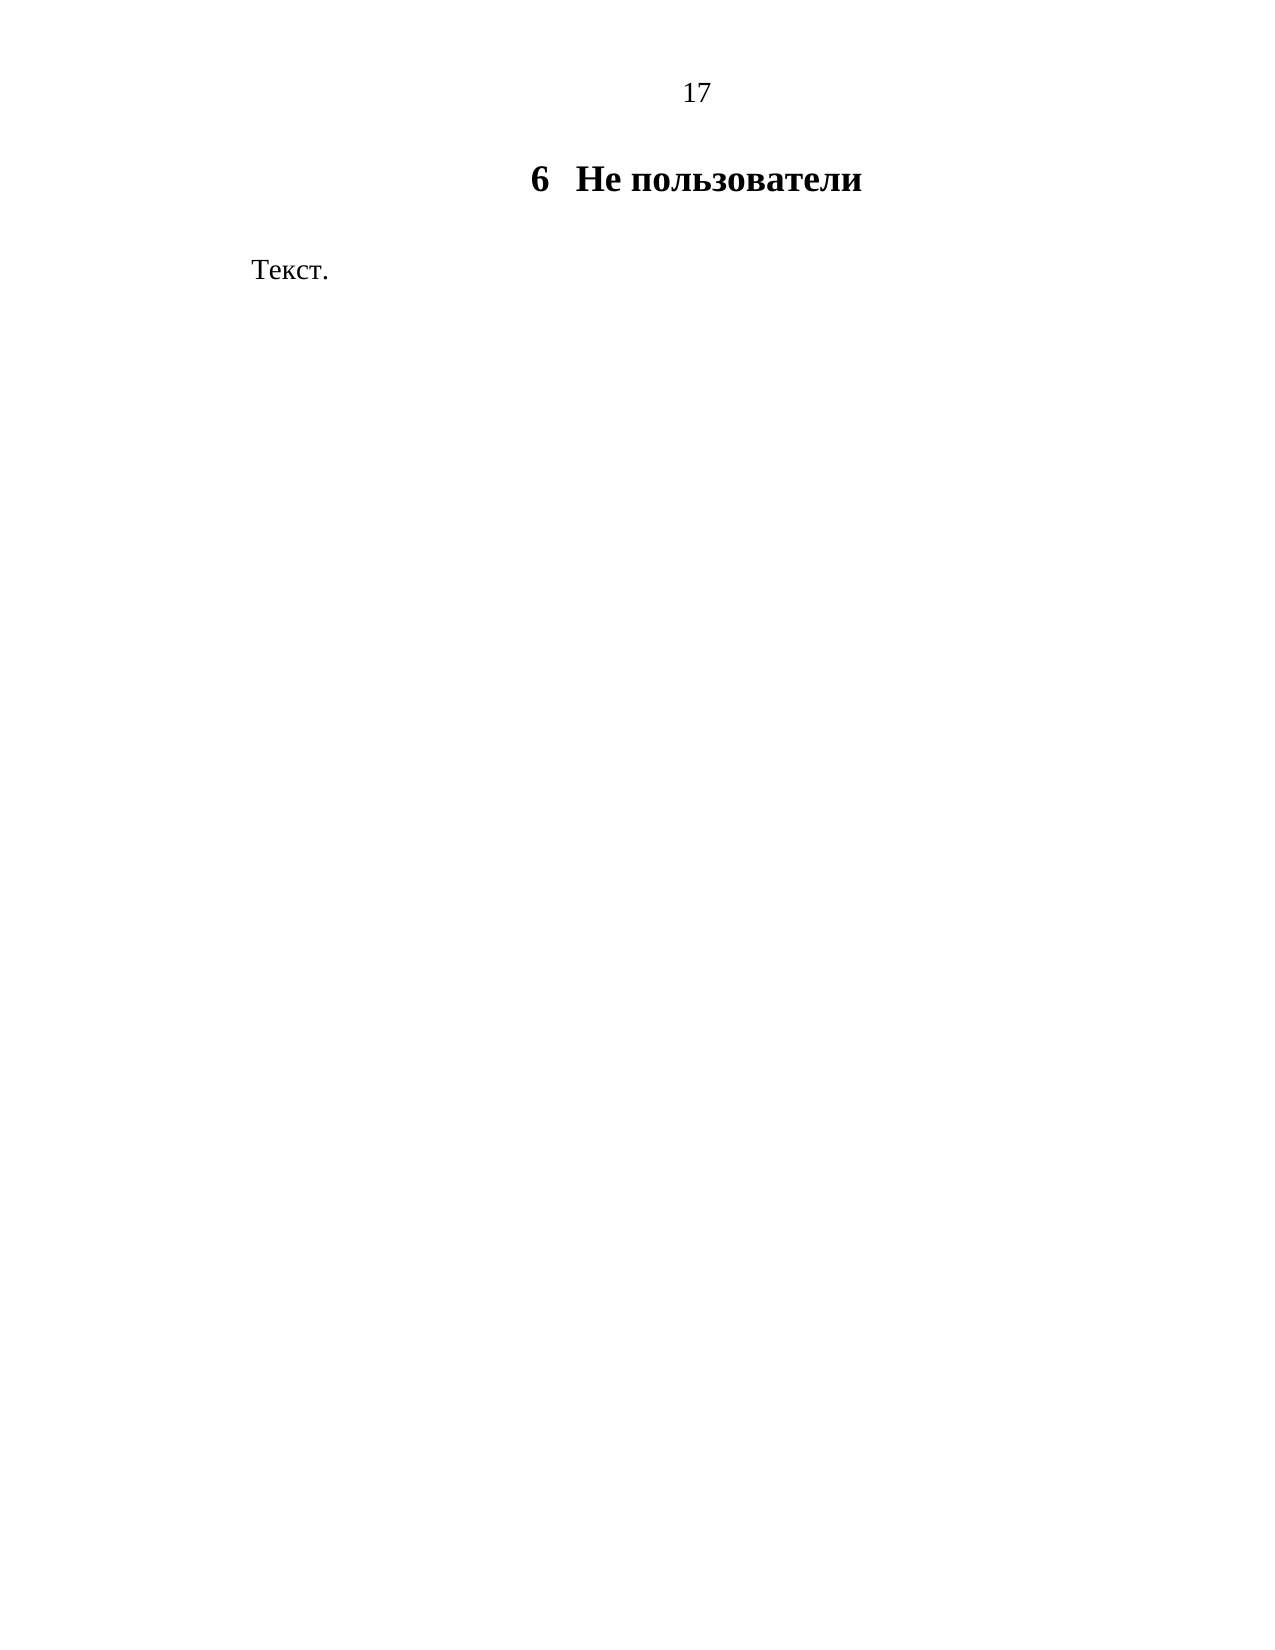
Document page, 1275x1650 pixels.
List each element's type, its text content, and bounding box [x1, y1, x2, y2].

subtitle Не пользователи [177, 156, 1216, 199]
text Текст. [177, 252, 1216, 286]
